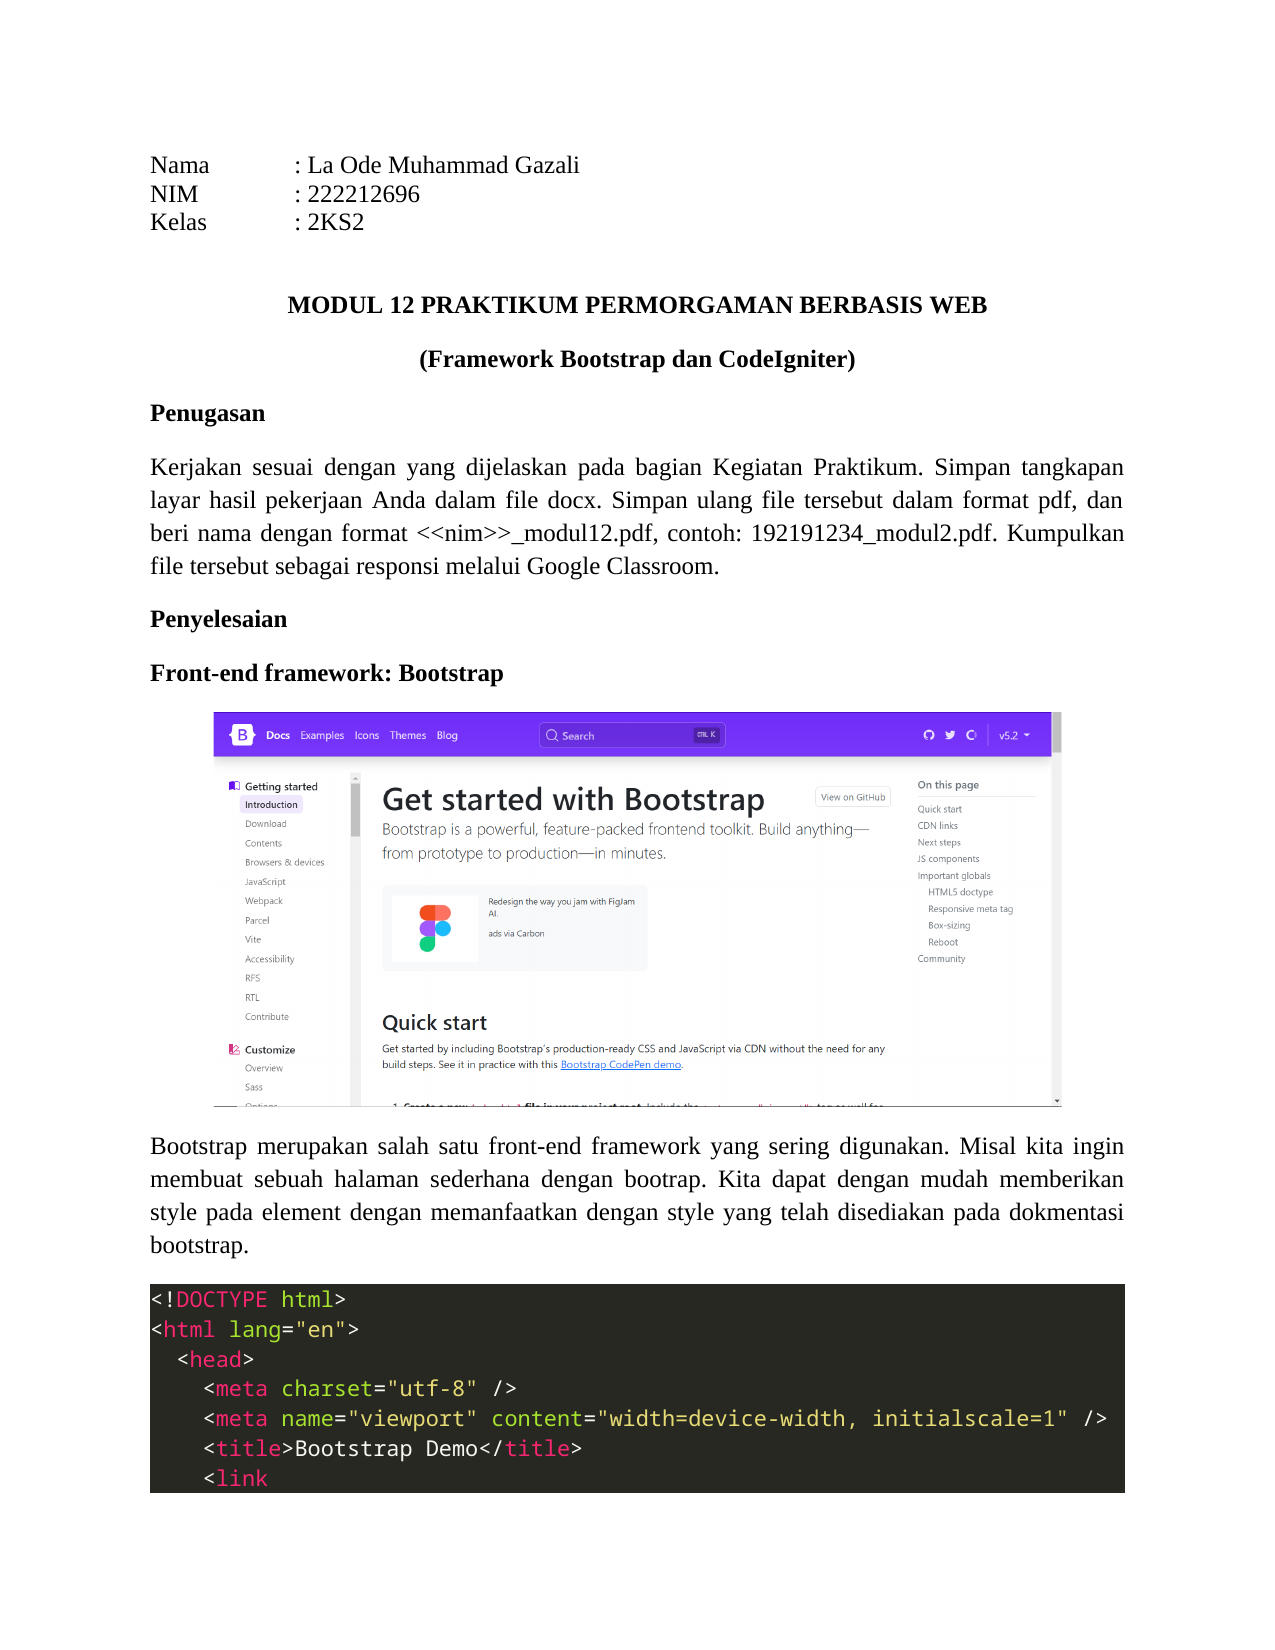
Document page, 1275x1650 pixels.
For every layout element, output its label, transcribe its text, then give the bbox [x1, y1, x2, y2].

text (Framework Bootstrap dan CodeIgniter) [150, 344, 1125, 373]
text <meta charset="utf-8" /> [150, 1373, 1125, 1403]
text Penugasan [150, 398, 1125, 427]
table_header : La Ode Muhammad Gazali [283, 150, 782, 179]
text MODUL 12 PRAKTIKUM PERMORGAMAN BERBASIS WEB [150, 290, 1125, 319]
picture [213, 712, 1062, 1107]
text <title>Bootstrap Demo</title> [150, 1433, 1125, 1463]
table_cell NIM [139, 179, 283, 207]
text <html lang="en"> [150, 1314, 1125, 1344]
text Penyelesaian [150, 604, 1125, 633]
text Front-end framework: Bootstrap [150, 658, 1125, 687]
text <!DOCTYPE html> [150, 1284, 1125, 1314]
table_cell : 2KS2 [283, 208, 782, 236]
table_header Nama [139, 150, 283, 179]
text Bootstrap merupakan salah satu front-end framework yang sering digunakan. Misal kita ingin membuat sebuah halaman sederhana dengan bootrap. Kita dapat dengan mudah memberikan style pada element dengan memanfaatkan dengan style yang telah disediakan pada dokmentasi bootstrap. [150, 1131, 1125, 1259]
table_cell Kelas [139, 208, 283, 236]
text <meta name="viewport" content="width=device-width, initialscale=1" /> [150, 1403, 1125, 1433]
text <link [150, 1463, 1125, 1493]
text <head> [150, 1344, 1125, 1373]
table_cell : 222212696 [283, 179, 782, 207]
text Kerjakan sesuai dengan yang dijelaskan pada bagian Kegiatan Praktikum. Simpan tangkapan layar hasil pekerjaan Anda dalam file docx. Simpan ulang file tersebut dalam format pdf, dan beri nama dengan format <<nim>>_modul12.pdf, contoh: 192191234_modul2.pdf. Kumpulkan file tersebut sebagai responsi melalui Google Classroom. [150, 452, 1125, 579]
